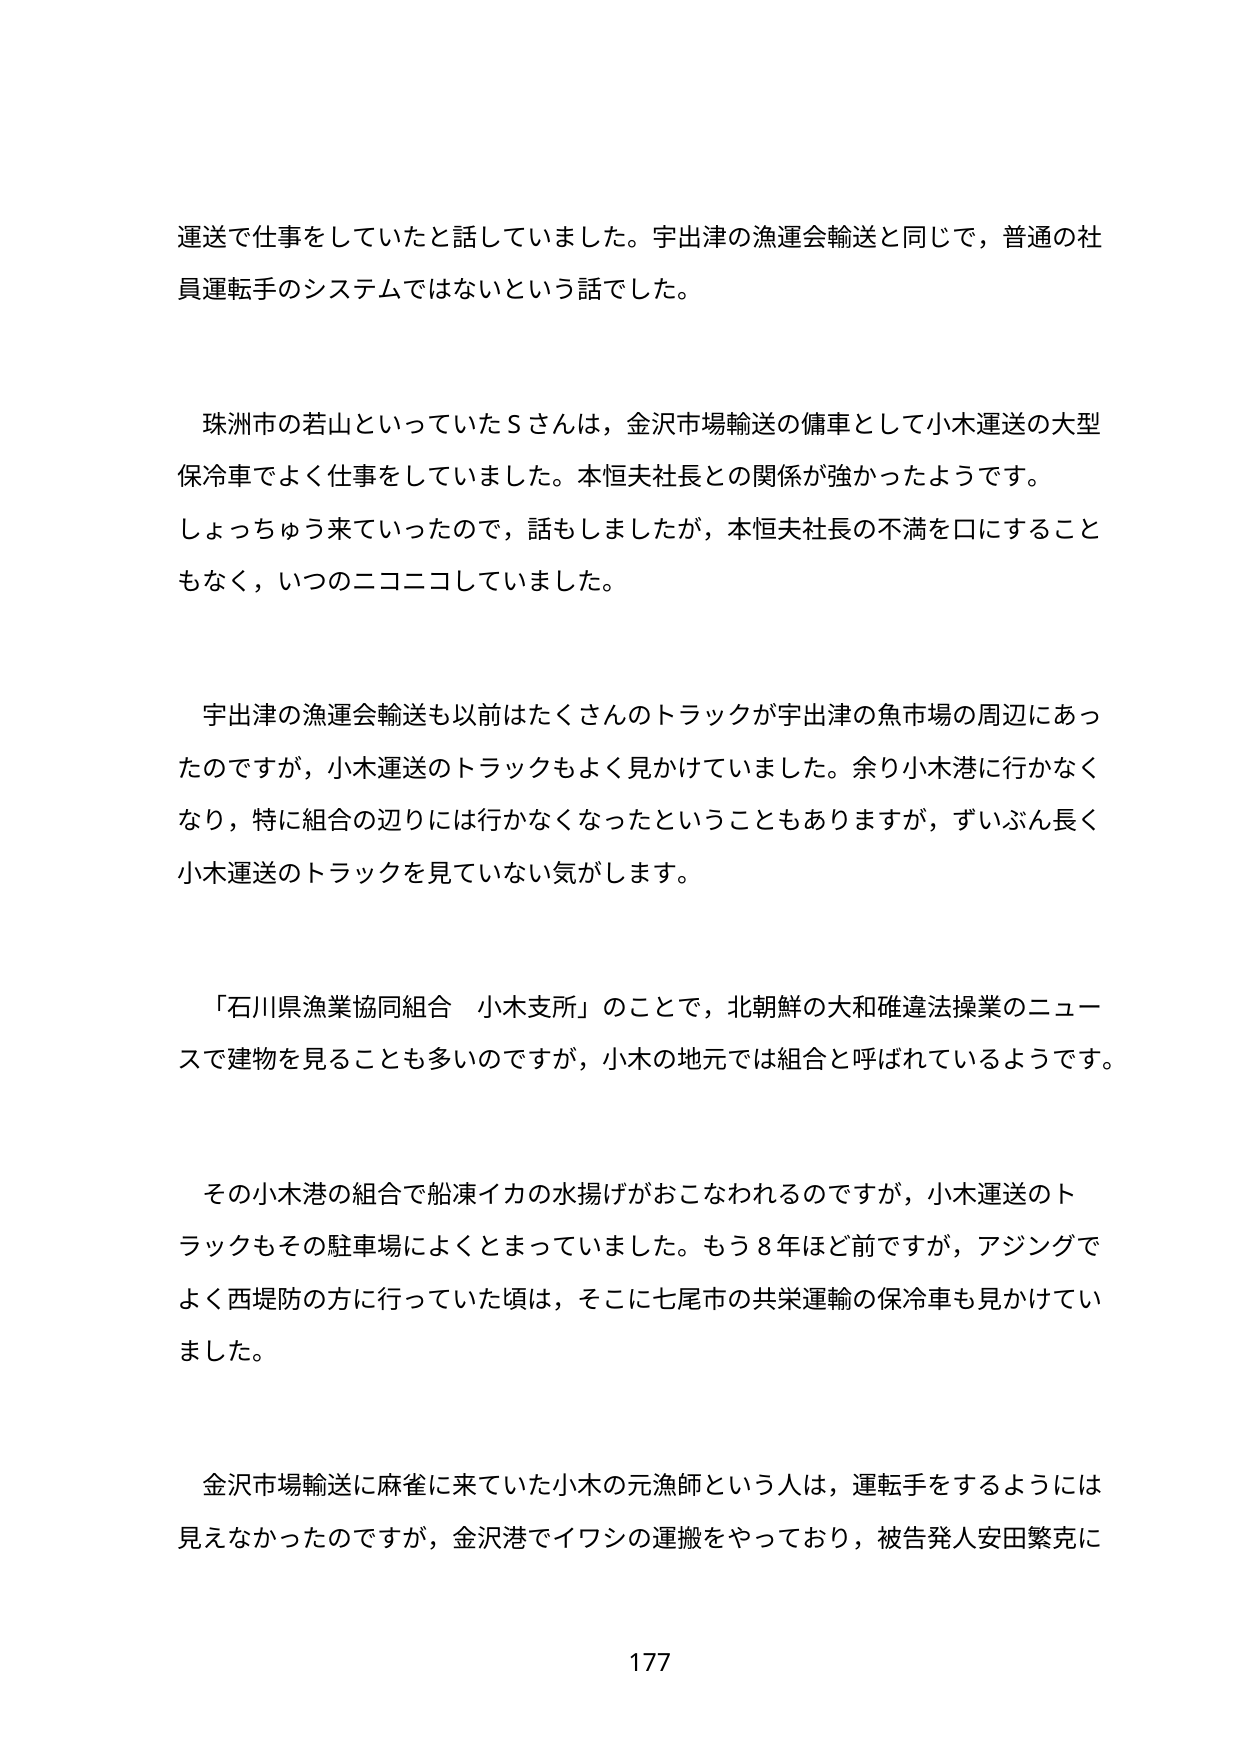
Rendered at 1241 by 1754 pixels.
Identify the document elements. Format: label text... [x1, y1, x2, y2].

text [177, 1458, 1122, 1563]
text 珠洲市の若山といっていたSさんは，金沢市場輸送の傭車として小木運送の大型保冷車でよく仕事をしていました。本恒夫社長との関係が強かったようです。しょっちゅう来ていったので，話もしましたが，本恒夫社長の不満を口にすることもなく，いつのニコニコしていました。 [177, 396, 1122, 606]
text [177, 209, 1122, 314]
text 「石川県漁業協同組合 小木支所」のことで，北朝鮮の大和碓違法操業のニュースで建物を見ることも多いのですが，小木の地元では組合と呼ばれているようです。 [177, 979, 1122, 1084]
text その小木港の組合で船凍イカの水揚げがおこなわれるのですが，小木運送のトラックもその駐車場によくとまっていました。もう8年ほど前ですが，アジングでよく西堤防の方に行っていた頃は，そこに七尾市の共栄運輸の保冷車も見かけていました。 [177, 1166, 1122, 1376]
text 宇出津の漁運会輸送も以前はたくさんのトラックが宇出津の魚市場の周辺にあったのですが，小木運送のトラックもよく見かけていました。余り小木港に行かなくなり，特に組合の辺りには行かなくなったということもありますが，ずいぶん長く小木運送のトラックを見ていない気がします。 [177, 688, 1122, 898]
